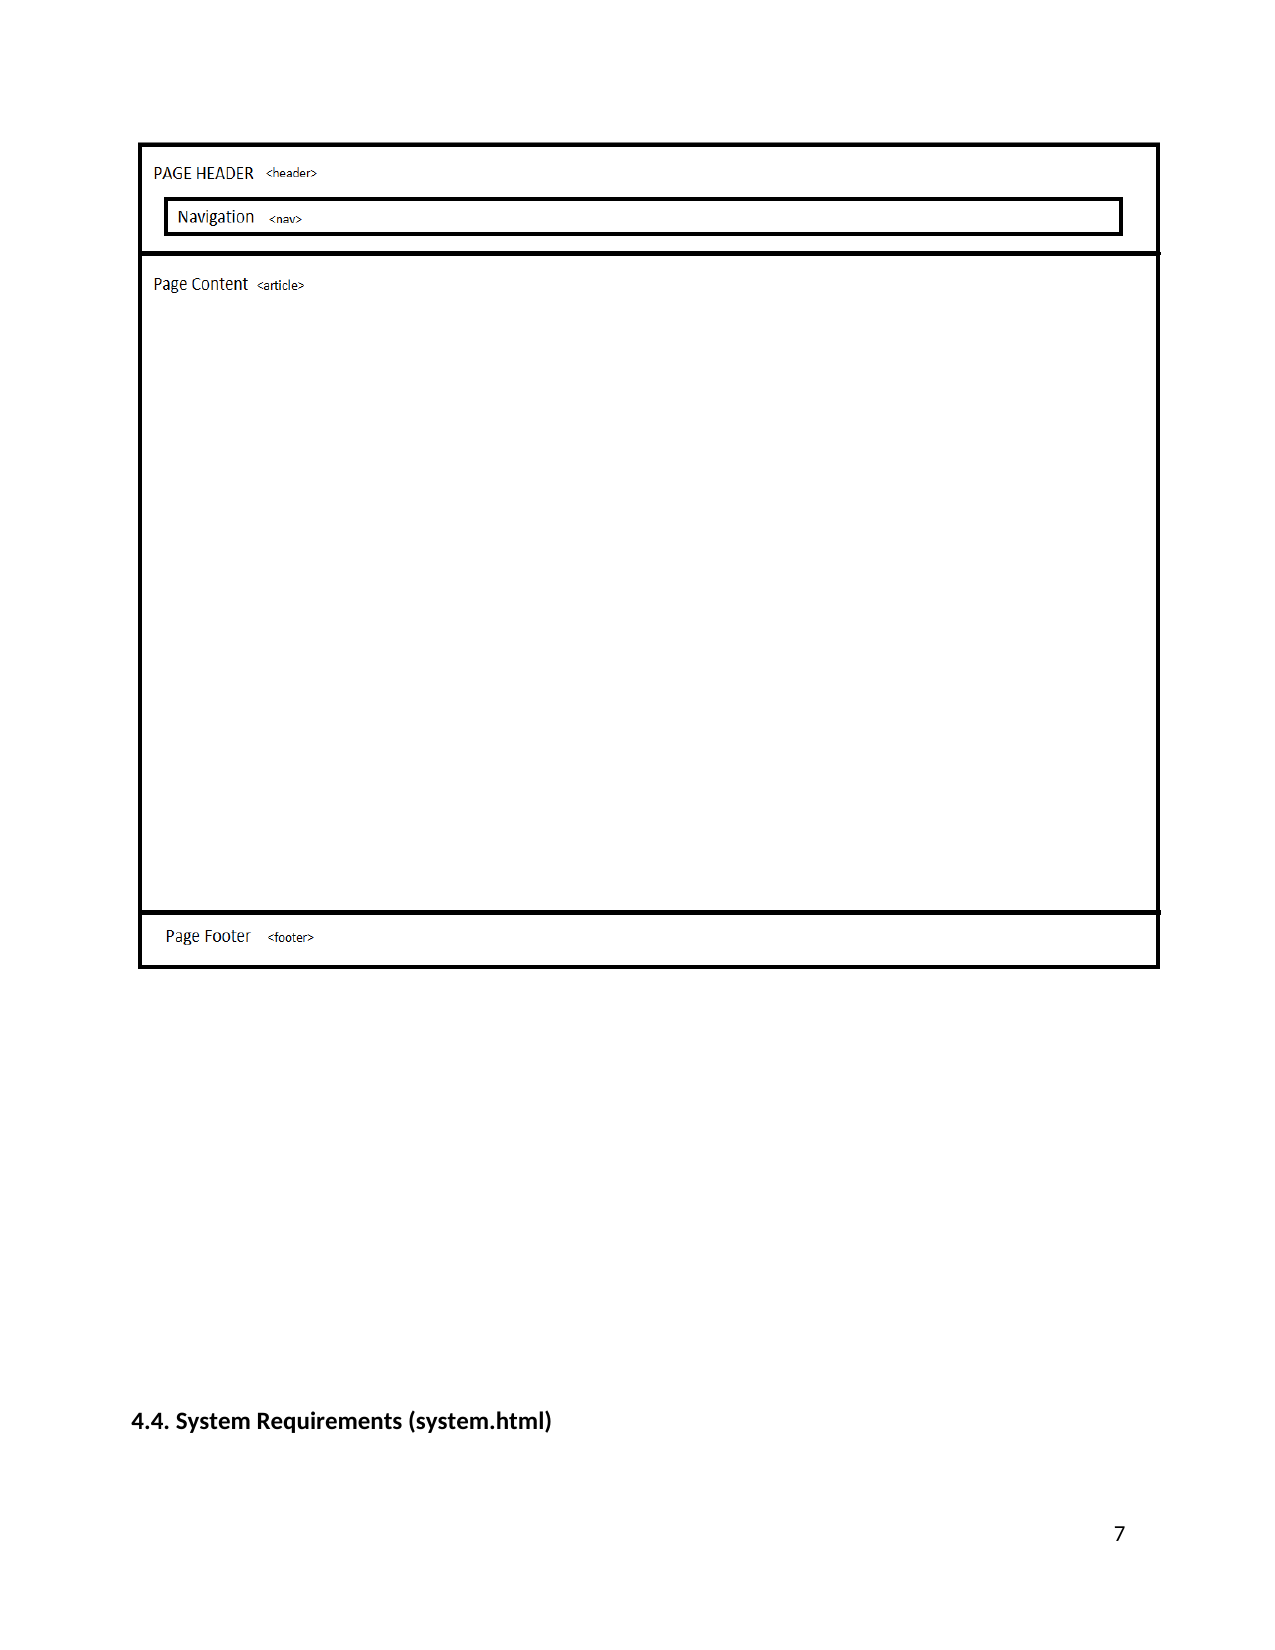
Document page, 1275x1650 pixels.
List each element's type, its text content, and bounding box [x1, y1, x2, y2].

text 4.4. System Requirements (system.html) [131, 1405, 1125, 1436]
picture [131, 131, 1199, 990]
